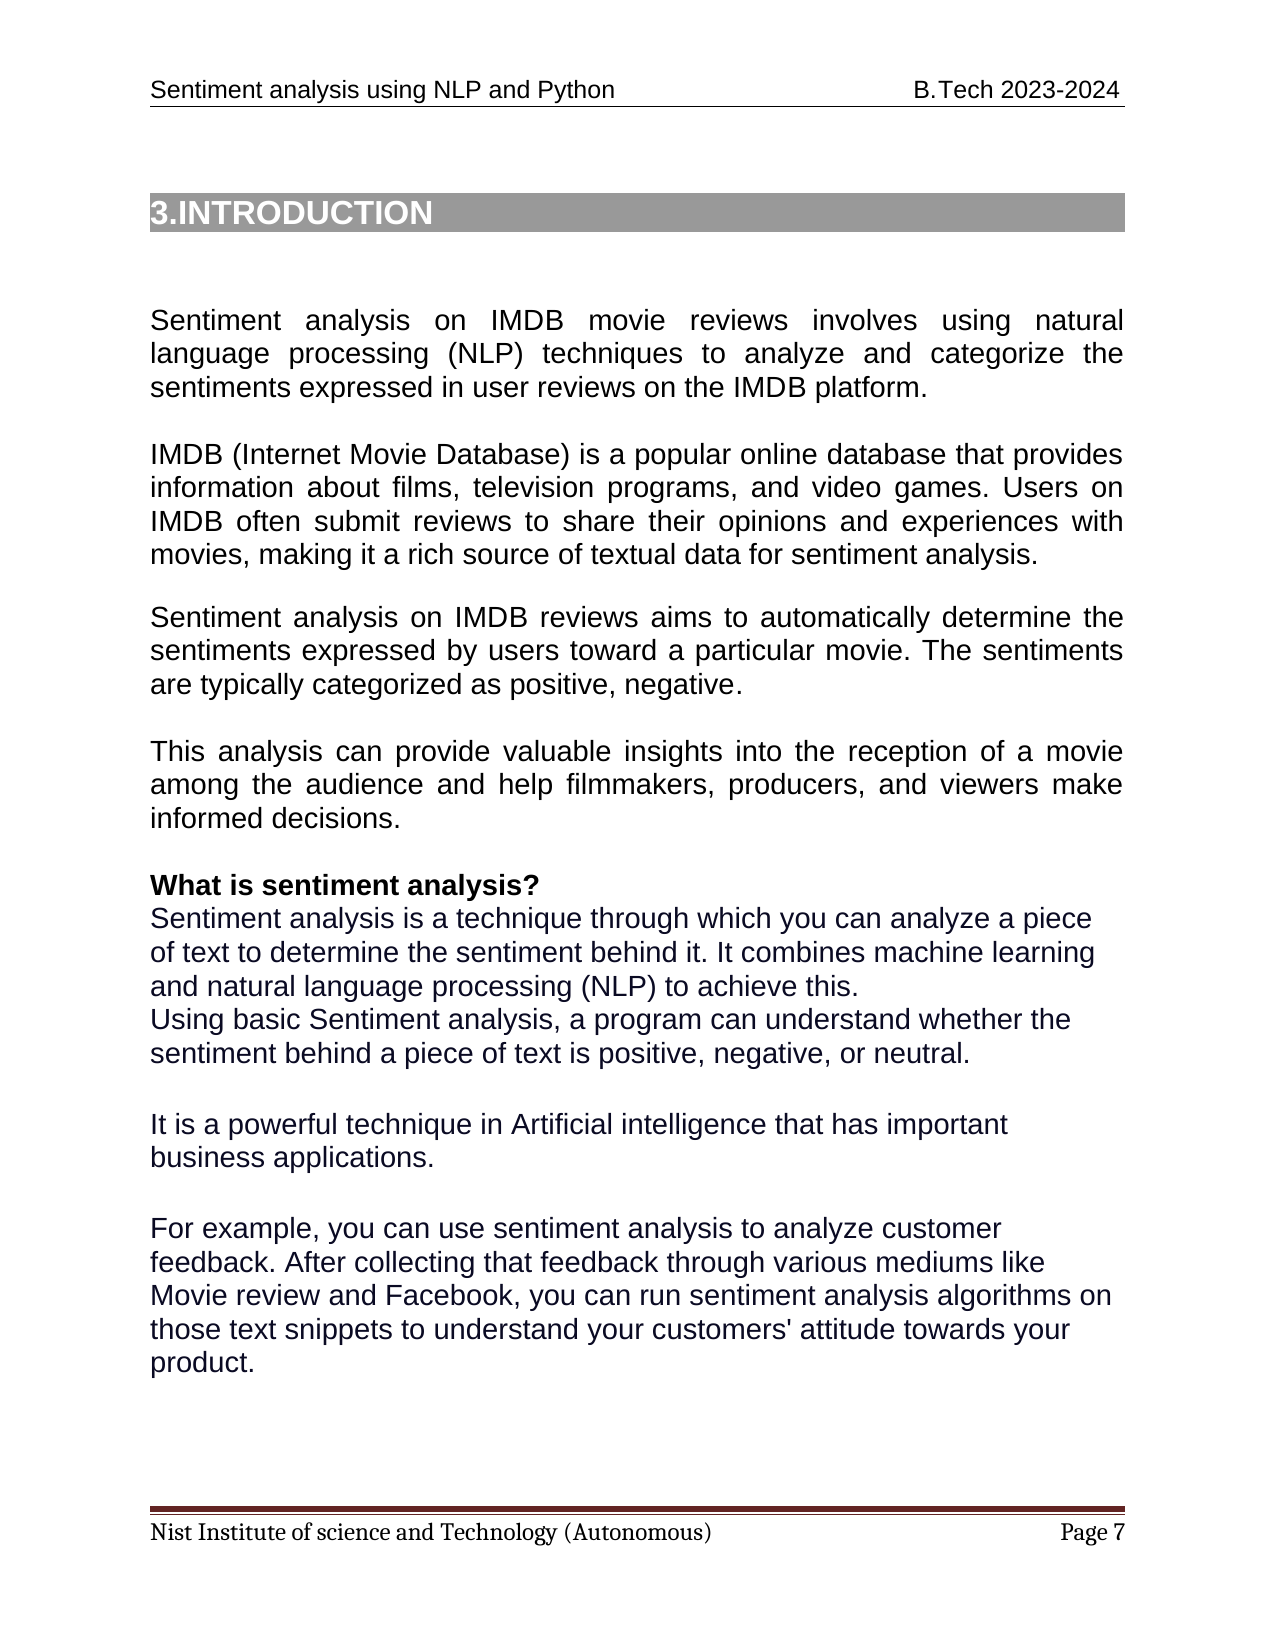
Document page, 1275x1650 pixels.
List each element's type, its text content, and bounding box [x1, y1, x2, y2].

text It is a powerful technique in Artificial intelligence that has important business applications. [150, 1107, 1125, 1174]
text IMDB (Internet Movie Database) is a popular online database that provides information about films, television programs, and video games. Users on IMDB often submit reviews to share their opinions and experiences with movies, making it a rich source of textual data for sentiment analysis. [150, 437, 1125, 600]
text What is sentiment analysis? Sentiment analysis is a technique through which you can analyze a piece of text to determine the sentiment behind it. It combines machine learning and natural language processing (NLP) to achieve this. [150, 868, 1125, 1002]
text Sentiment analysis on IMDB reviews aims to automatically determine the sentiments expressed by users toward a particular movie. The sentiments are typically categorized as positive, negative. [150, 600, 1125, 700]
text This analysis can provide valuable insights into the reception of a movie among the audience and help filmmakers, producers, and viewers make informed decisions. [150, 734, 1125, 834]
text Using basic Sentiment analysis, a program can understand whether the sentiment behind a piece of text is positive, negative, or neutral. [150, 1002, 1125, 1069]
subtitle 3.INTRODUCTION [150, 193, 1125, 232]
text For example, you can use sentiment analysis to analyze customer feedback. After collecting that feedback through various mediums like Movie review and Facebook, you can run sentiment analysis algorithms on those text snippets to understand your customers' attitude towards your product. [150, 1211, 1125, 1379]
text Sentiment analysis on IMDB movie reviews involves using natural language processing (NLP) techniques to analyze and categorize the sentiments expressed in user reviews on the IMDB platform. [150, 303, 1125, 403]
